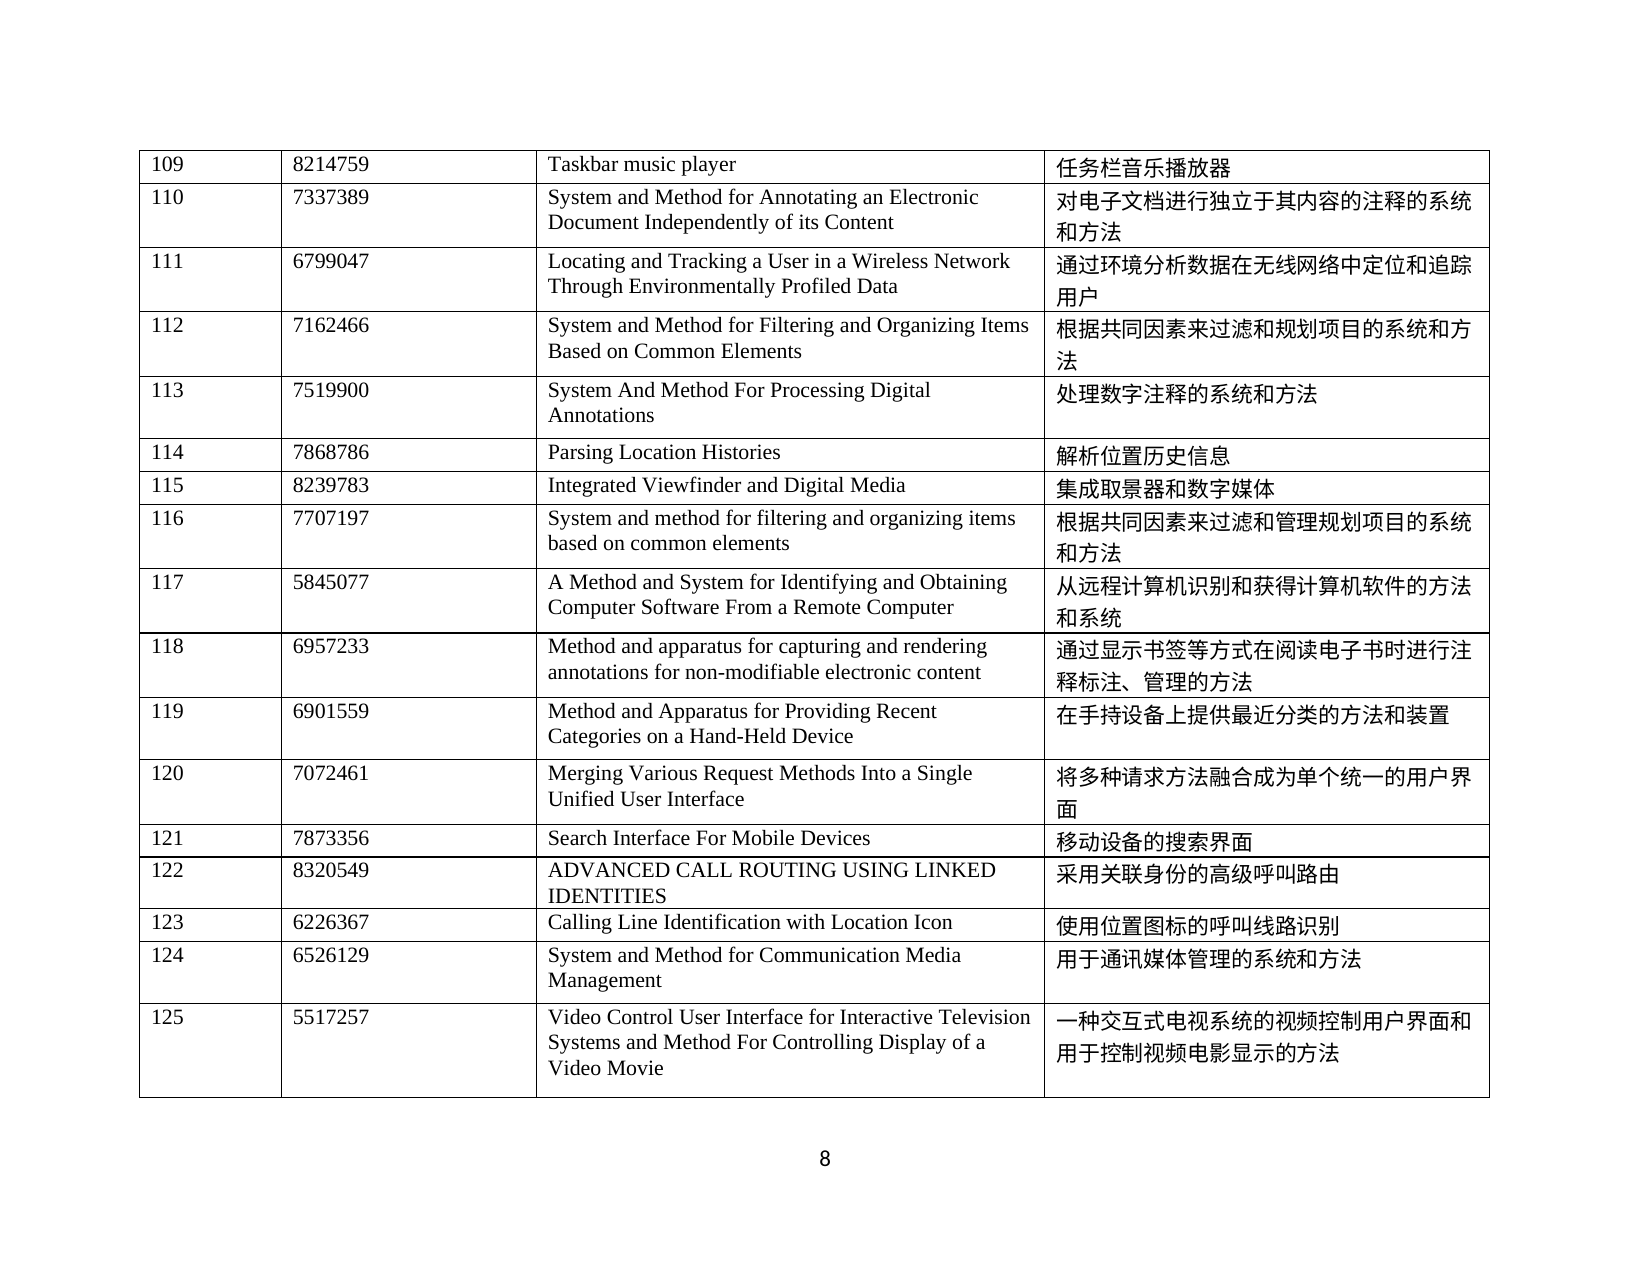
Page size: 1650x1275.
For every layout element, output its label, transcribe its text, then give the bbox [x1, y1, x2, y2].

table_cell 122 [140, 858, 281, 908]
table_cell ADVANCED CALL ROUTING USING LINKED IDENTITIES [537, 858, 1044, 908]
table_cell 125 [140, 1004, 281, 1097]
table_cell 112 [140, 312, 281, 376]
table_cell 6901559 [282, 698, 536, 759]
table_cell Merging Various Request Methods Into a Single Unified User Interface [537, 760, 1044, 824]
table_cell 6526129 [282, 942, 536, 1003]
table_cell 用于通讯媒体管理的系统和方法 [1045, 942, 1489, 1003]
table_cell 移动设备的搜索界面 [1045, 825, 1489, 856]
table_cell Video Control User Interface for Interactive Television Systems and Method For Controlling Display of a Video Movie [537, 1004, 1044, 1097]
table_cell 在手持设备上提供最近分类的方法和装置 [1045, 698, 1489, 759]
table_cell 一种交互式电视系统的视频控制用户界面和用于控制视频电影显示的方法 [1045, 1004, 1489, 1097]
table_cell 111 [140, 248, 281, 311]
table_cell 6799047 [282, 248, 536, 311]
table_cell 7873356 [282, 825, 536, 856]
table_cell 解析位置历史信息 [1045, 439, 1489, 471]
table_cell 7337389 [282, 184, 536, 247]
table_cell 根据共同因素来过滤和规划项目的系统和方法 [1045, 312, 1489, 376]
table_cell 6226367 [282, 909, 536, 941]
table_cell Integrated Viewfinder and Digital Media [537, 472, 1044, 504]
table_cell Locating and Tracking a User in a Wireless Network Through Environmentally Profiled Data [537, 248, 1044, 311]
table_cell 121 [140, 825, 281, 856]
table_cell 124 [140, 942, 281, 1003]
table_cell 6957233 [282, 634, 536, 697]
table_cell 118 [140, 634, 281, 697]
table_cell 根据共同因素来过滤和管理规划项目的系统和方法 [1045, 505, 1489, 568]
table_cell 7162466 [282, 312, 536, 376]
table_cell 7072461 [282, 760, 536, 824]
table_cell Method and Apparatus for Providing Recent Categories on a Hand-Held Device [537, 698, 1044, 759]
table_cell System and Method for Filtering and Organizing Items Based on Common Elements [537, 312, 1044, 376]
table_cell 通过显示书签等方式在阅读电子书时进行注释标注、管理的方法 [1045, 634, 1489, 697]
table_cell 115 [140, 472, 281, 504]
table_cell 7519900 [282, 377, 536, 438]
table_cell Parsing Location Histories [537, 439, 1044, 471]
table_cell 8320549 [282, 858, 536, 908]
table_cell 113 [140, 377, 281, 438]
table_cell 7868786 [282, 439, 536, 471]
table_cell Taskbar music player [537, 151, 1044, 183]
table_cell 7707197 [282, 505, 536, 568]
table_cell Calling Line Identification with Location Icon [537, 909, 1044, 941]
table_cell System and Method for Annotating an Electronic Document Independently of its Content [537, 184, 1044, 247]
table_cell 123 [140, 909, 281, 941]
table_cell 120 [140, 760, 281, 824]
table_cell 8239783 [282, 472, 536, 504]
table_cell Method and apparatus for capturing and rendering annotations for non-modifiable electronic content [537, 634, 1044, 697]
table_cell 114 [140, 439, 281, 471]
table_cell 8214759 [282, 151, 536, 183]
table_cell 5517257 [282, 1004, 536, 1097]
table_cell Search Interface For Mobile Devices [537, 825, 1044, 856]
table_cell 使用位置图标的呼叫线路识别 [1045, 909, 1489, 941]
table_cell 处理数字注释的系统和方法 [1045, 377, 1489, 438]
table_cell System and Method for Communication Media Management [537, 942, 1044, 1003]
table_cell 对电子文档进行独立于其内容的注释的系统和方法 [1045, 184, 1489, 247]
table_cell 将多种请求方法融合成为单个统一的用户界面 [1045, 760, 1489, 824]
table_cell 117 [140, 569, 281, 632]
table_cell 从远程计算机识别和获得计算机软件的方法和系统 [1045, 569, 1489, 632]
table_cell 119 [140, 698, 281, 759]
table_cell 集成取景器和数字媒体 [1045, 472, 1489, 504]
table_cell System and method for filtering and organizing items based on common elements [537, 505, 1044, 568]
table_cell 通过环境分析数据在无线网络中定位和追踪用户 [1045, 248, 1489, 311]
table_cell 采用关联身份的高级呼叫路由 [1045, 858, 1489, 908]
table_cell System And Method For Processing Digital Annotations [537, 377, 1044, 438]
table_cell 116 [140, 505, 281, 568]
table_cell 110 [140, 184, 281, 247]
table_cell 5845077 [282, 569, 536, 632]
table_cell A Method and System for Identifying and Obtaining Computer Software From a Remote Computer [537, 569, 1044, 632]
table_cell 任务栏音乐播放器 [1045, 151, 1489, 183]
table_cell 109 [140, 151, 281, 183]
